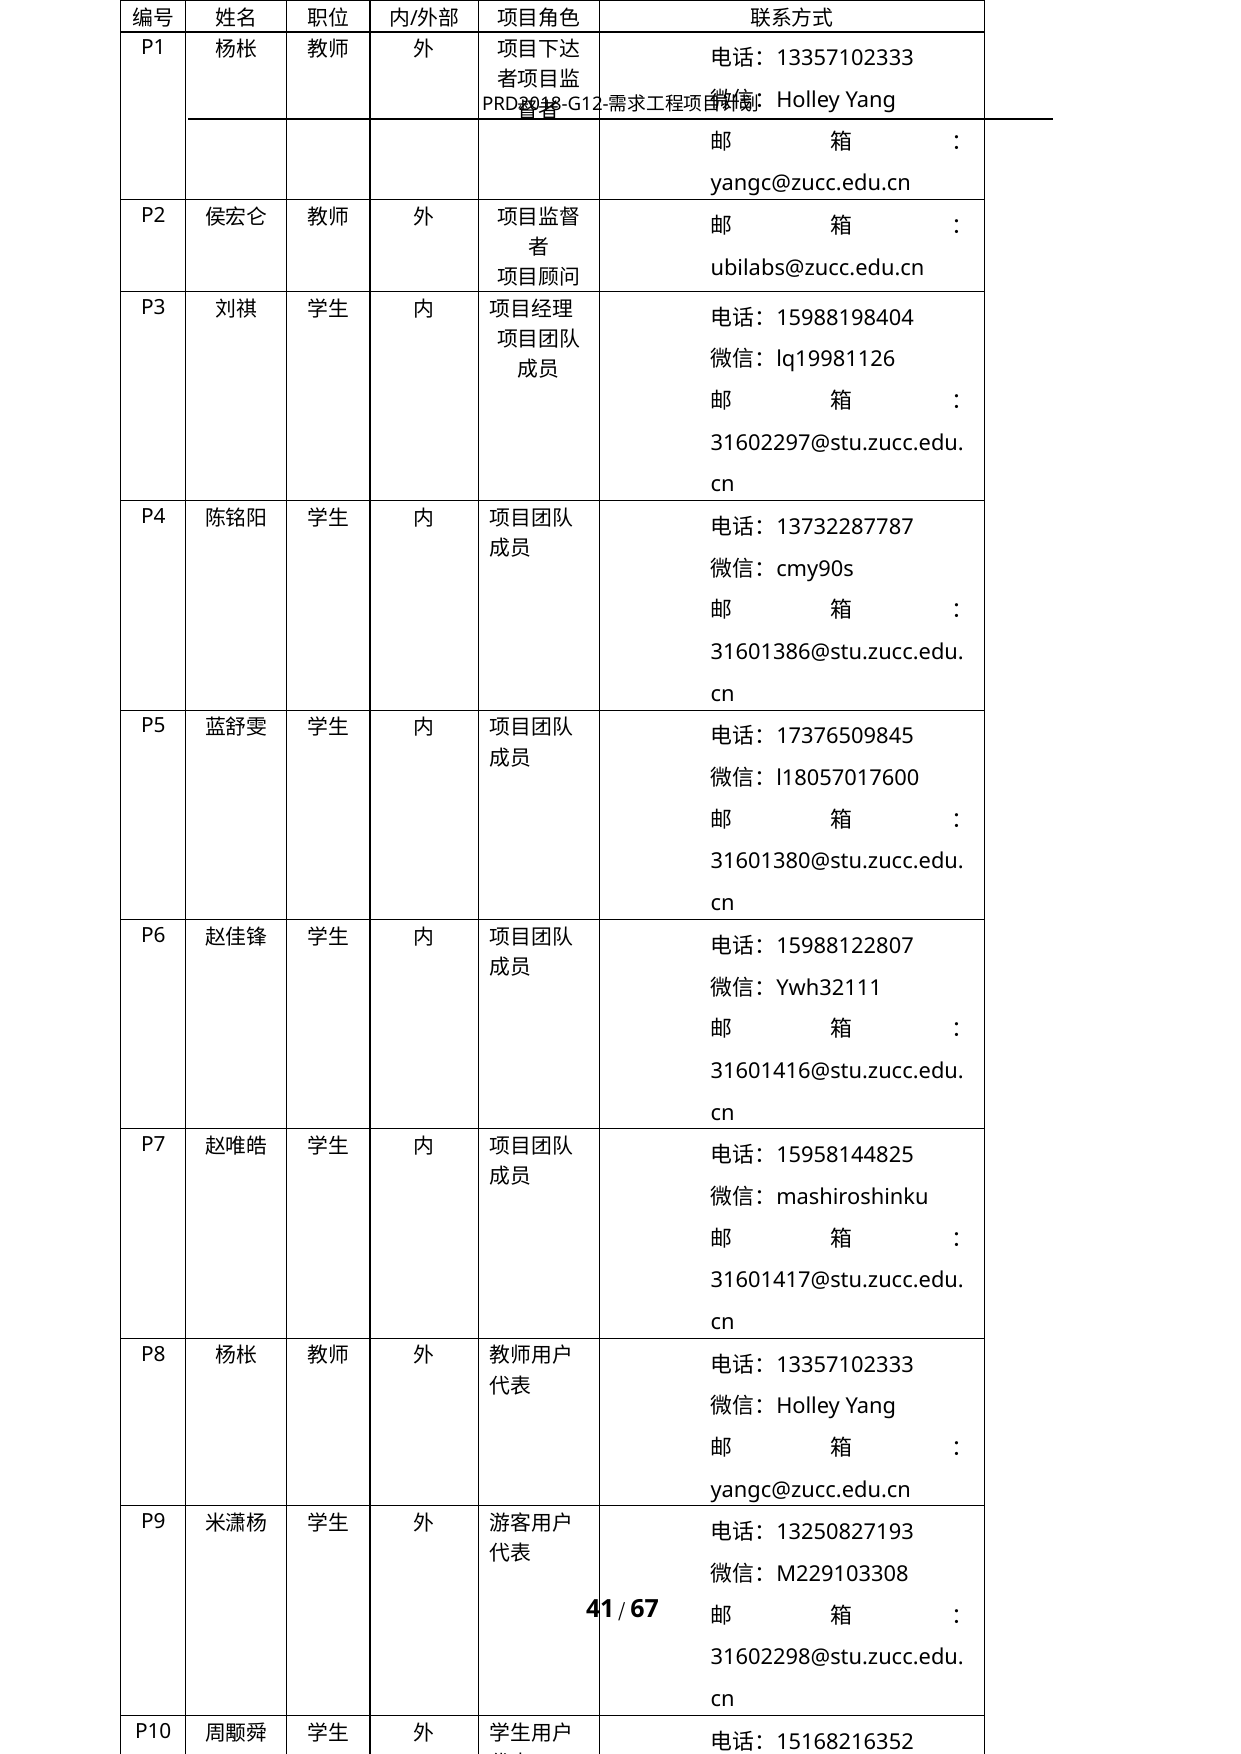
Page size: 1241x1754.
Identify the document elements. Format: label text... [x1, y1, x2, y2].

table_cell 电话：13732287787 微信：cmy90s 邮箱：31601386@stu.zucc.edu.cn [600, 501, 984, 709]
table_cell P3 [121, 292, 185, 500]
table_cell 赵佳锋 [186, 920, 286, 1128]
table_cell P9 [121, 1506, 185, 1715]
table_cell P6 [121, 920, 185, 1128]
table_cell 项目团队成员 [479, 1129, 599, 1338]
table_cell P8 [121, 1339, 185, 1505]
table_cell 电话：15988198404 微信：lq19981126 邮箱：31602297@stu.zucc.edu.cn [600, 292, 984, 500]
table_cell 学生 [287, 292, 369, 500]
table_cell 电话：15958144825 微信：mashiroshinku 邮箱：31601417@stu.zucc.edu.cn [600, 1129, 984, 1338]
table_cell 外 [371, 1506, 478, 1715]
table_cell 教师 [287, 33, 369, 199]
table_cell P5 [121, 711, 185, 919]
table_cell 电话：17376509845 微信：l18057017600 邮箱：31601380@stu.zucc.edu.cn [600, 711, 984, 919]
table_header 项目角色 [479, 1, 599, 31]
table_cell 教师 [287, 1339, 369, 1505]
table_cell P10 [121, 1716, 185, 1754]
table_cell P7 [121, 1129, 185, 1338]
table_cell 学生 [287, 920, 369, 1128]
table_cell 杨枨 [186, 1339, 286, 1505]
table_cell 蓝舒雯 [186, 711, 286, 919]
table_cell 电话：15168216352 邮箱：31601419@stu.zucc.edu.cn [600, 1716, 984, 1754]
table_header 联系方式 [600, 1, 984, 31]
table_cell 陈铭阳 [186, 501, 286, 709]
table_cell 教师 [287, 200, 369, 291]
table_cell 内 [371, 292, 478, 500]
table_cell 内 [371, 501, 478, 709]
table_cell 游客用户代表 [479, 1506, 599, 1715]
table_cell 内 [371, 1129, 478, 1338]
table_header 内/外部 [371, 1, 478, 31]
table_cell 周颙舜 [186, 1716, 286, 1754]
table_cell 电话：13250827193 微信：M229103308 邮箱：31602298@stu.zucc.edu.cn [600, 1506, 984, 1715]
table_cell P1 [121, 33, 185, 199]
table_cell 教师用户代表 [479, 1339, 599, 1505]
table_cell 外 [371, 1716, 478, 1754]
table_cell 外 [371, 1339, 478, 1505]
table_cell 学生 [287, 501, 369, 709]
table_cell 学生 [287, 1506, 369, 1715]
table_cell 学生 [287, 1129, 369, 1338]
table_cell 项目下达者项目监督者 [479, 33, 599, 199]
table_cell 项目团队成员 [479, 711, 599, 919]
table_cell 项目经理 项目团队成员 [479, 292, 599, 500]
table_cell 侯宏仑 [186, 200, 286, 291]
table_cell 电话：13357102333 微信：Holley Yang 邮箱：yangc@zucc.edu.cn [600, 1339, 984, 1505]
table_cell 外 [371, 200, 478, 291]
table_cell 学生 [287, 711, 369, 919]
table_cell P4 [121, 501, 185, 709]
table_cell P2 [121, 200, 185, 291]
table_cell 刘祺 [186, 292, 286, 500]
table_cell 杨枨 [186, 33, 286, 199]
table_cell 电话：15988122807 微信：Ywh32111 邮箱：31601416@stu.zucc.edu.cn [600, 920, 984, 1128]
table_cell 内 [371, 920, 478, 1128]
table_cell 项目团队成员 [479, 920, 599, 1128]
table_cell 电话：13357102333 微信：Holley Yang 邮箱：yangc@zucc.edu.cn [600, 33, 984, 199]
table_cell 学生 [287, 1716, 369, 1754]
table_header 姓名 [186, 1, 286, 31]
table_cell 赵唯皓 [186, 1129, 286, 1338]
table_cell 项目监督者 项目顾问 [479, 200, 599, 291]
table_cell 米潇杨 [186, 1506, 286, 1715]
table_header 编号 [121, 1, 185, 31]
table_header 职位 [287, 1, 369, 31]
table_cell 内 [371, 711, 478, 919]
table_cell 学生用户代表 [479, 1716, 599, 1754]
table_cell 外 [371, 33, 478, 199]
table_cell 项目团队成员 [479, 501, 599, 709]
table_cell 邮箱：ubilabs@zucc.edu.cn [600, 200, 984, 291]
